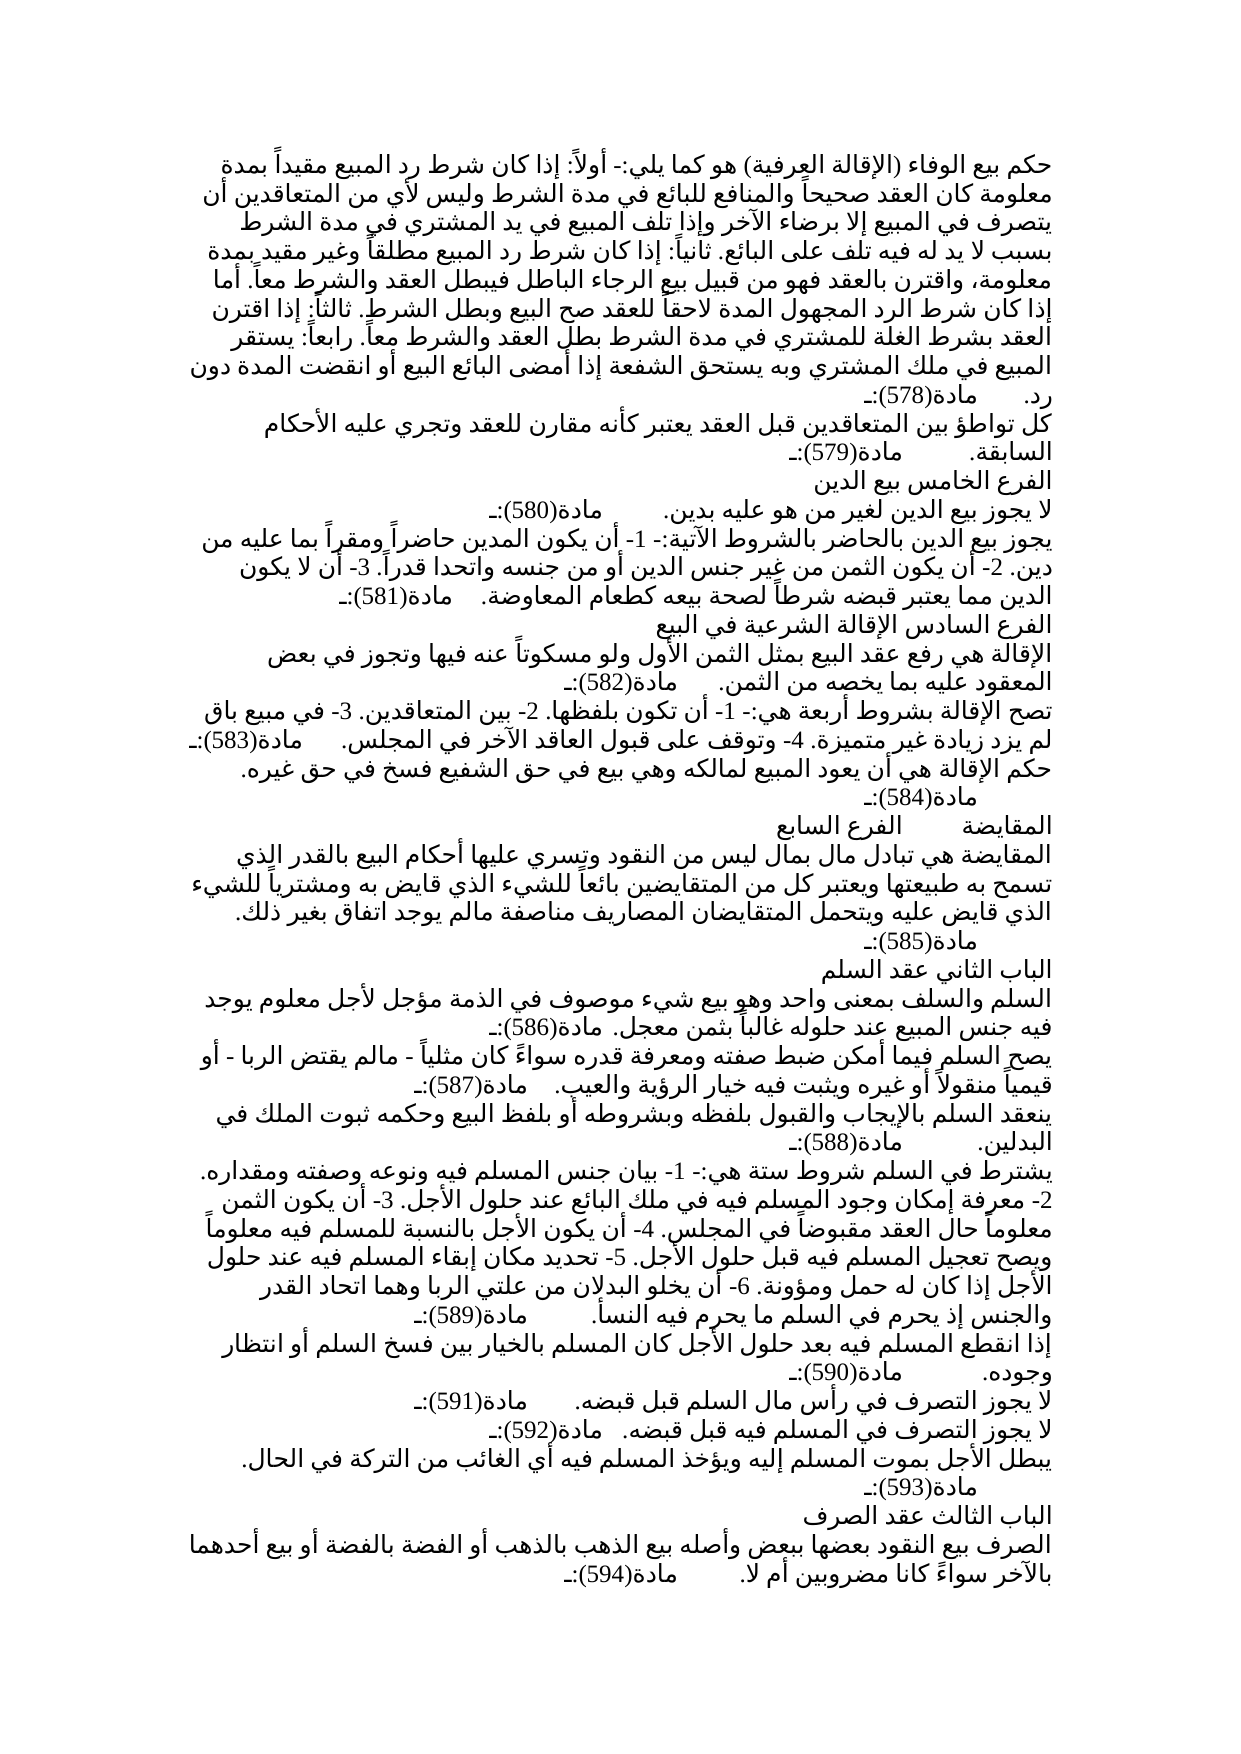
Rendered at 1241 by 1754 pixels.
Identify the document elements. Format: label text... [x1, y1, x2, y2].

text حكم الإقالة هي أن يعود المبيع لمالكه وهي بيع في حق الشفيع فسخ في حق غيره. مادة(584):ـ [187, 754, 1053, 811]
text الباب الثاني عقد السلم [187, 955, 1053, 984]
text السلم والسلف بمعنى واحد وهو بيع شيء موصوف في الذمة مؤجل لأجل معلوم يوجد فيه جنس المبيع عند حلوله غالباً بثمن معجل. مادة(586):ـ [187, 984, 1053, 1041]
text المقايضة هي تبادل مال بمال ليس من النقود وتسري عليها أحكام البيع بالقدر الذي تسمح به طبيعتها ويعتبر كل من المتقايضين بائعاً للشيء الذي قايض به ومشترياً للشيء الذي قايض عليه ويتحمل المتقايضان المصاريف مناصفة مالم يوجد اتفاق بغير ذلك. مادة(585):ـ [187, 840, 1053, 955]
text الصرف بيع النقود بعضها ببعض وأصله بيع الذهب بالذهب أو الفضة بالفضة أو بيع أحدهما بالآخر سواءً كانا مضروبين أم لا. مادة(594):ـ [187, 1530, 1053, 1587]
text المقايضة الفرع السابع [187, 811, 1053, 840]
text ينعقد السلم بالإيجاب والقبول بلفظه وبشروطه أو بلفظ البيع وحكمه ثبوت الملك في البدلين. مادة(588):ـ [187, 1099, 1053, 1156]
text يشترط في السلم شروط ستة هي:- 1- بيان جنس المسلم فيه ونوعه وصفته ومقداره. 2- معرفة إمكان وجود المسلم فيه في ملك البائع عند حلول الأجل. 3- أن يكون الثمن معلوماً حال العقد مقبوضاً في المجلس. 4- أن يكون الأجل بالنسبة للمسلم فيه معلوماً ويصح تعجيل المسلم فيه قبل حلول الأجل. 5- تحديد مكان إبقاء المسلم فيه عند حلول الأجل إذا كان له حمل ومؤونة. 6- أن يخلو البدلان من علتي الربا وهما اتحاد القدر والجنس إذ يحرم في السلم ما يحرم فيه النسأ. مادة(589):ـ [187, 1156, 1053, 1329]
text الباب الثالث عقد الصرف [187, 1501, 1053, 1530]
text الإقالة هي رفع عقد البيع بمثل الثمن الأول ولو مسكوتاً عنه فيها وتجوز في بعض المعقود عليه بما يخصه من الثمن. مادة(582):ـ [187, 639, 1053, 696]
text الفرع السادس الإقالة الشرعية في البيع [187, 610, 1053, 639]
text يبطل الأجل بموت المسلم إليه ويؤخذ المسلم فيه أي الغائب من التركة في الحال. مادة(593):ـ [187, 1444, 1053, 1501]
text تصح الإقالة بشروط أربعة هي:- 1- أن تكون بلفظها. 2- بين المتعاقدين. 3- في مبيع باق لم يزد زيادة غير متميزة. 4- وتوقف على قبول العاقد الآخر في المجلس. مادة(583):ـ [187, 696, 1053, 754]
text إذا انقطع المسلم فيه بعد حلول الأجل كان المسلم بالخيار بين فسخ السلم أو انتظار وجوده. مادة(590):ـ [187, 1329, 1053, 1386]
text لا يجوز التصرف في المسلم فيه قبل قبضه. مادة(592):ـ [187, 1415, 1053, 1444]
text يجوز بيع الدين بالحاضر بالشروط الآتية:- 1- أن يكون المدين حاضراً ومقراً بما عليه من دين. 2- أن يكون الثمن من غير جنس الدين أو من جنسه واتحدا قدراً. 3- أن لا يكون الدين مما يعتبر قبضه شرطاً لصحة بيعه كطعام المعاوضة. مادة(581):ـ [187, 524, 1053, 610]
text كل تواطؤ بين المتعاقدين قبل العقد يعتبر كأنه مقارن للعقد وتجري عليه الأحكام السابقة. مادة(579):ـ [187, 409, 1053, 466]
text الفرع الخامس بيع الدين [187, 466, 1053, 495]
text يصح السلم فيما أمكن ضبط صفته ومعرفة قدره سواءً كان مثلياً - مالم يقتض الربا - أو قيمياً منقولاً أو غيره ويثبت فيه خيار الرؤية والعيب. مادة(587):ـ [187, 1041, 1053, 1099]
text لا يجوز التصرف في رأس مال السلم قبل قبضه. مادة(591):ـ [187, 1386, 1053, 1415]
text حكم بيع الوفاء (الإقالة العرفية) هو كما يلي:- أولاً: إذا كان شرط رد المبيع مقيداً بمدة معلومة كان العقد صحيحاً والمنافع للبائع في مدة الشرط وليس لأي من المتعاقدين أن يتصرف في المبيع إلا برضاء الآخر وإذا تلف المبيع في يد المشتري في مدة الشرط بسبب لا يد له فيه تلف على البائع. ثانياً: إذا كان شرط رد المبيع مطلقاً وغير مقيد بمدة معلومة، واقترن بالعقد فهو من قبيل بيع الرجاء الباطل فيبطل العقد والشرط معاً. أما إذا كان شرط الرد المجهول المدة لاحقاً للعقد صح البيع وبطل الشرط. ثالثاً: إذا اقترن العقد بشرط الغلة للمشتري في مدة الشرط بطل العقد والشرط معاً. رابعاً: يستقر المبيع في ملك المشتري وبه يستحق الشفعة إذا أمضى البائع البيع أو انقضت المدة دون رد. مادة(578):ـ [187, 150, 1053, 409]
text لا يجوز بيع الدين لغير من هو عليه بدين. مادة(580):ـ [187, 495, 1053, 524]
